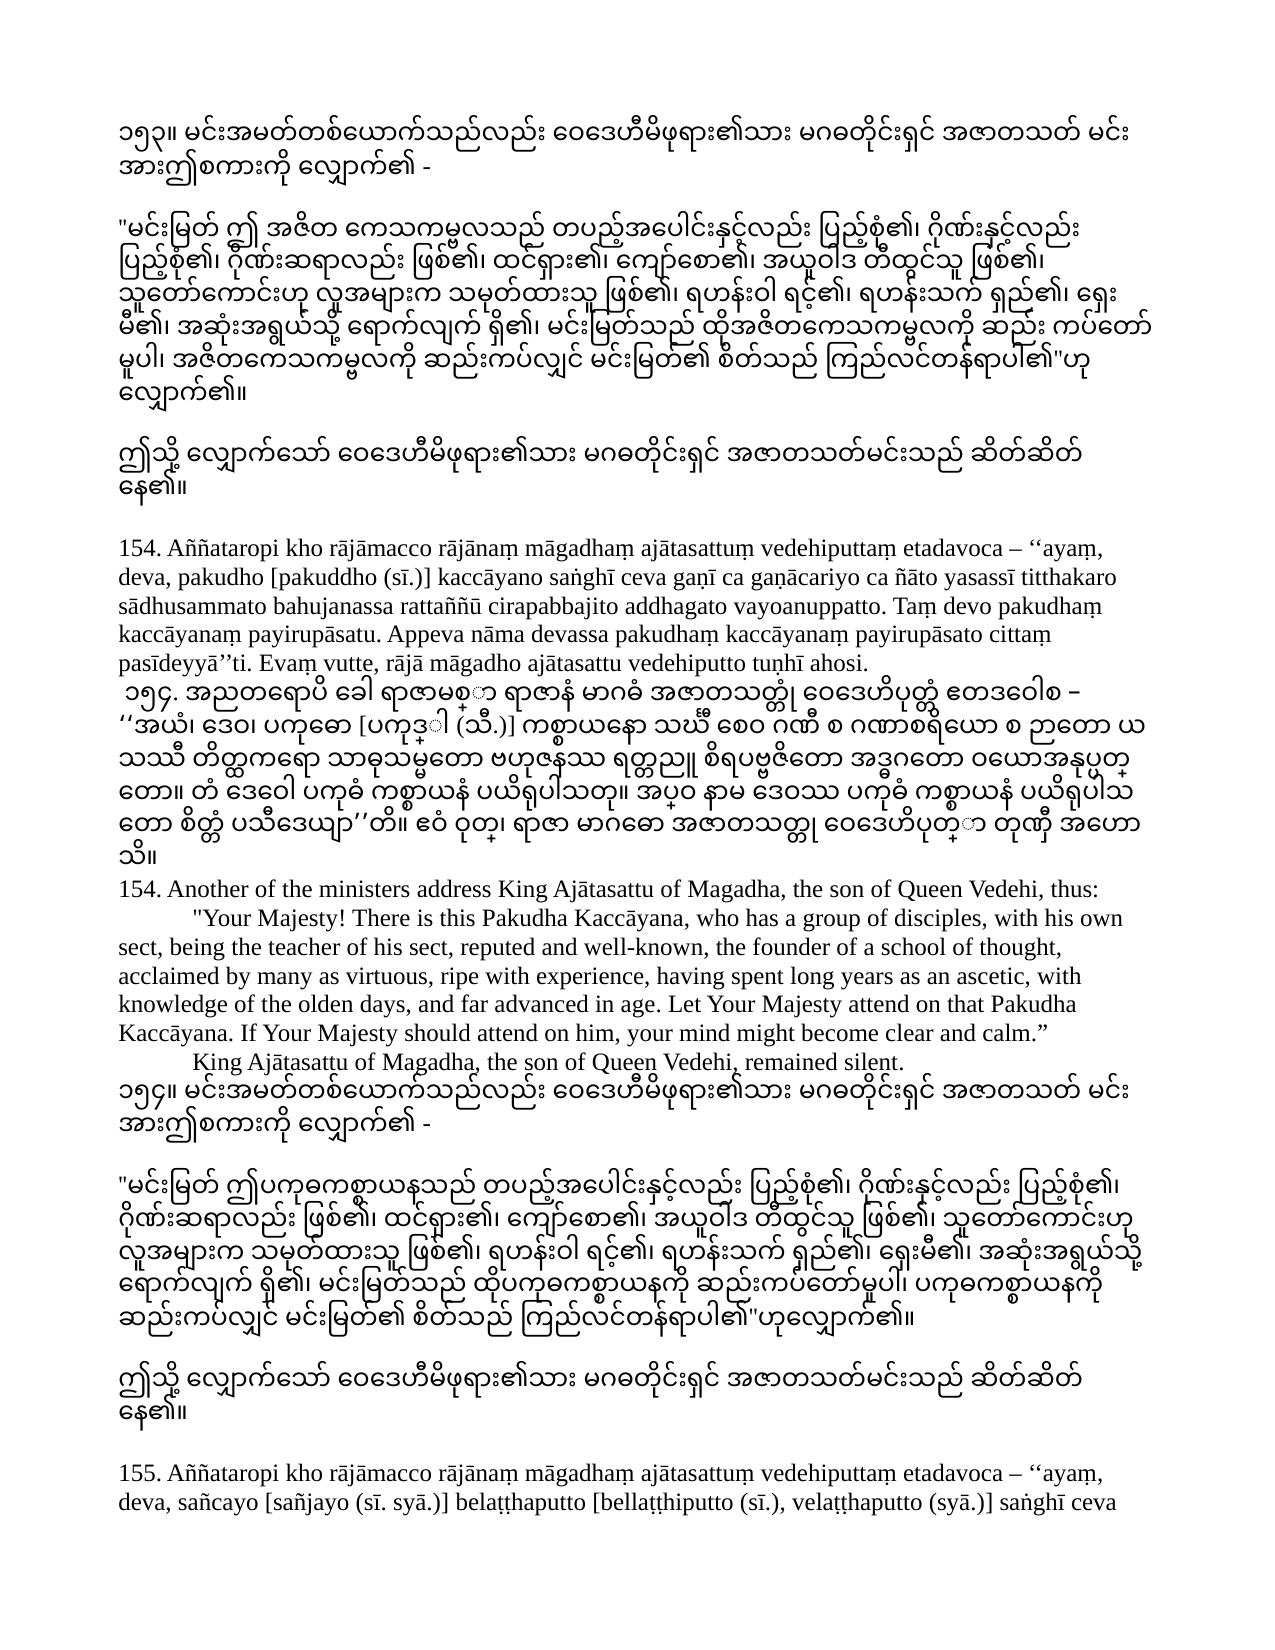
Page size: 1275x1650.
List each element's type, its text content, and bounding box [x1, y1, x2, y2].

text ဤသို့ လျှောက်သော် ဝေဒေဟီမိဖုရား၏သား မဂဓတိုင်းရှင် အဇာတသတ်မင်းသည် ဆိတ်ဆိတ် နေ၏။ [118, 439, 1157, 504]
text 154. Another of the ministers address King Ajātasattu of Magadha, the son of Queen Vedehi, thus: [118, 874, 1157, 903]
text King Ajātasattu of Magadha, the son of Queen Vedehi, remained silent. [118, 1047, 1157, 1076]
text "Your Majesty! There is this Pakudha Kaccāyana, who has a group of disciples, with his own sect, being the teacher of his sect, reputed and well-known, the founder of a school of thought, acclaimed by many as virtuous, ripe with experience, having spent long years as an ascetic, with knowledge of the olden days, and far advanced in age. Let Your Majesty attend on that Pakudha Kaccāyana. If Your Majesty should attend on him, your mind might become clear and calm.” [118, 903, 1157, 1047]
text ၁၅၃။ မင်းအမတ်တစ်ယောက်သည်လည်း ဝေဒေဟီမိဖုရား၏သား မဂဓတိုင်းရှင် အဇာတသတ် မင်းအားဤစကားကို လျှောက်၏ - [118, 118, 1157, 184]
text 154. Aññataropi kho rājāmacco rājānaṃ māgadhaṃ ajātasattuṃ vedehiputtaṃ etadavoca – ‘‘ayaṃ, deva, pakudho [pakuddho (sī.)] kaccāyano saṅghī ceva gaṇī ca gaṇācariyo ca ñāto yasassī titthakaro sādhusammato bahujanassa rattaññū cirapabbajito addhagato vayoanuppatto. Taṃ devo pakudhaṃ kaccāyanaṃ payirupāsatu. Appeva nāma devassa pakudhaṃ kaccāyanaṃ payirupāsato cittaṃ pasīdeyyā’’ti. Evaṃ vutte, rājā māgadho ajātasattu vedehiputto tuṇhī ahosi. [118, 533, 1157, 677]
text ''မင်းမြတ် ဤ အဇိတ ကေသကမ္ဗလသည် တပည့်အပေါင်းနှင့်လည်း ပြည့်စုံ၏၊ ဂိုဏ်းနှင့်လည်းပြည့်စုံ၏၊ ဂိုဏ်းဆရာလည်း ဖြစ်၏၊ ထင်ရှား၏၊ ကျော်စော၏၊ အယူဝါဒ တီထွင်သူ ဖြစ်၏၊ သူတော်ကောင်းဟု လူအများက သမုတ်ထားသူ ဖြစ်၏၊ ရဟန်းဝါ ရင့်၏၊ ရဟန်းသက် ရှည်၏၊ ရှေးမီ၏၊ အဆုံးအရွယ်သို့ ရောက်လျက် ရှိ၏၊ မင်းမြတ်သည် ထိုအဇိတကေသကမ္ဗလကို ဆည်း ကပ်တော်မူပါ၊ အဇိတကေသကမ္ဗလကို ဆည်းကပ်လျှင် မင်းမြတ်၏ စိတ်သည် ကြည်လင်တန်ရာပါ၏''ဟု လျှောက်၏။ [118, 213, 1157, 411]
text ၁၅၄. အညတရောပိ ခေါ ရာဇာမစ္စော ရာဇာနံ မာဂဓံ အဇာတသတ္တုံ ဝေဒေဟိပုတ္တံ ဧတဒဝေါစ – ‘‘အယံ၊ ဒေဝ၊ ပကုဓော [ပကုဒ္ဓေါ (သီ.)] ကစ္စာယနော သင်္ဃီ စေဝ ဂဏီ စ ဂဏာစရိယော စ ဉာတော ယသဿီ တိတ္ထကရော သာဓုသမ္မတော ဗဟုဇနဿ ရတ္တညူ စိရပဗ္ဗဇိတော အဒ္ဓဂတော ဝယောအနုပ္ပတ္တော။ တံ ဒေဝေါ ပကုဓံ ကစ္စာယနံ ပယိရုပါသတု။ အပ္ပေဝ နာမ ဒေဝဿ ပကုဓံ ကစ္စာယနံ ပယိရုပါသတော စိတ္တံ ပသီဒေယျာ’’တိ။ ဧဝံ ဝုတ္တေ၊ ရာဇာ မာဂဓော အဇာတသတ္တု ဝေဒေဟိပုတ္တော တုဏှီ အဟောသိ။ [118, 677, 1157, 874]
text ''မင်းမြတ် ဤပကုဓကစ္စာယနသည် တပည့်အပေါင်းနှင့်လည်း ပြည့်စုံ၏၊ ဂိုဏ်းနှင့်လည်း ပြည့်စုံ၏၊ ဂိုဏ်းဆရာလည်း ဖြစ်၏၊ ထင်ရှား၏၊ ကျော်စော၏၊ အယူဝါဒ တီထွင်သူ ဖြစ်၏၊ သူတော်ကောင်းဟု လူအများက သမုတ်ထားသူ ဖြစ်၏၊ ရဟန်းဝါ ရင့်၏၊ ရဟန်းသက် ရှည်၏၊ ရှေးမီ၏၊ အဆုံးအရွယ်သို့ ရောက်လျက် ရှိ၏၊ မင်းမြတ်သည် ထိုပကုဓကစ္စာယနကို ဆည်းကပ်တော်မူပါ၊ ပကုဓကစ္စာယနကို ဆည်းကပ်လျှင် မင်းမြတ်၏ စိတ်သည် ကြည်လင်တန်ရာပါ၏''ဟုလျှောက်၏။ [118, 1171, 1157, 1336]
text ဤသို့ လျှောက်သော် ဝေဒေဟီမိဖုရား၏သား မဂဓတိုင်းရှင် အဇာတသတ်မင်းသည် ဆိတ်ဆိတ် နေ၏။ [118, 1364, 1157, 1429]
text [118, 1458, 1157, 1516]
text ၁၅၄။ မင်းအမတ်တစ်ယောက်သည်လည်း ဝေဒေဟီမိဖုရား၏သား မဂဓတိုင်းရှင် အဇာတသတ် မင်းအားဤစကားကို လျှောက်၏ - [118, 1076, 1157, 1142]
